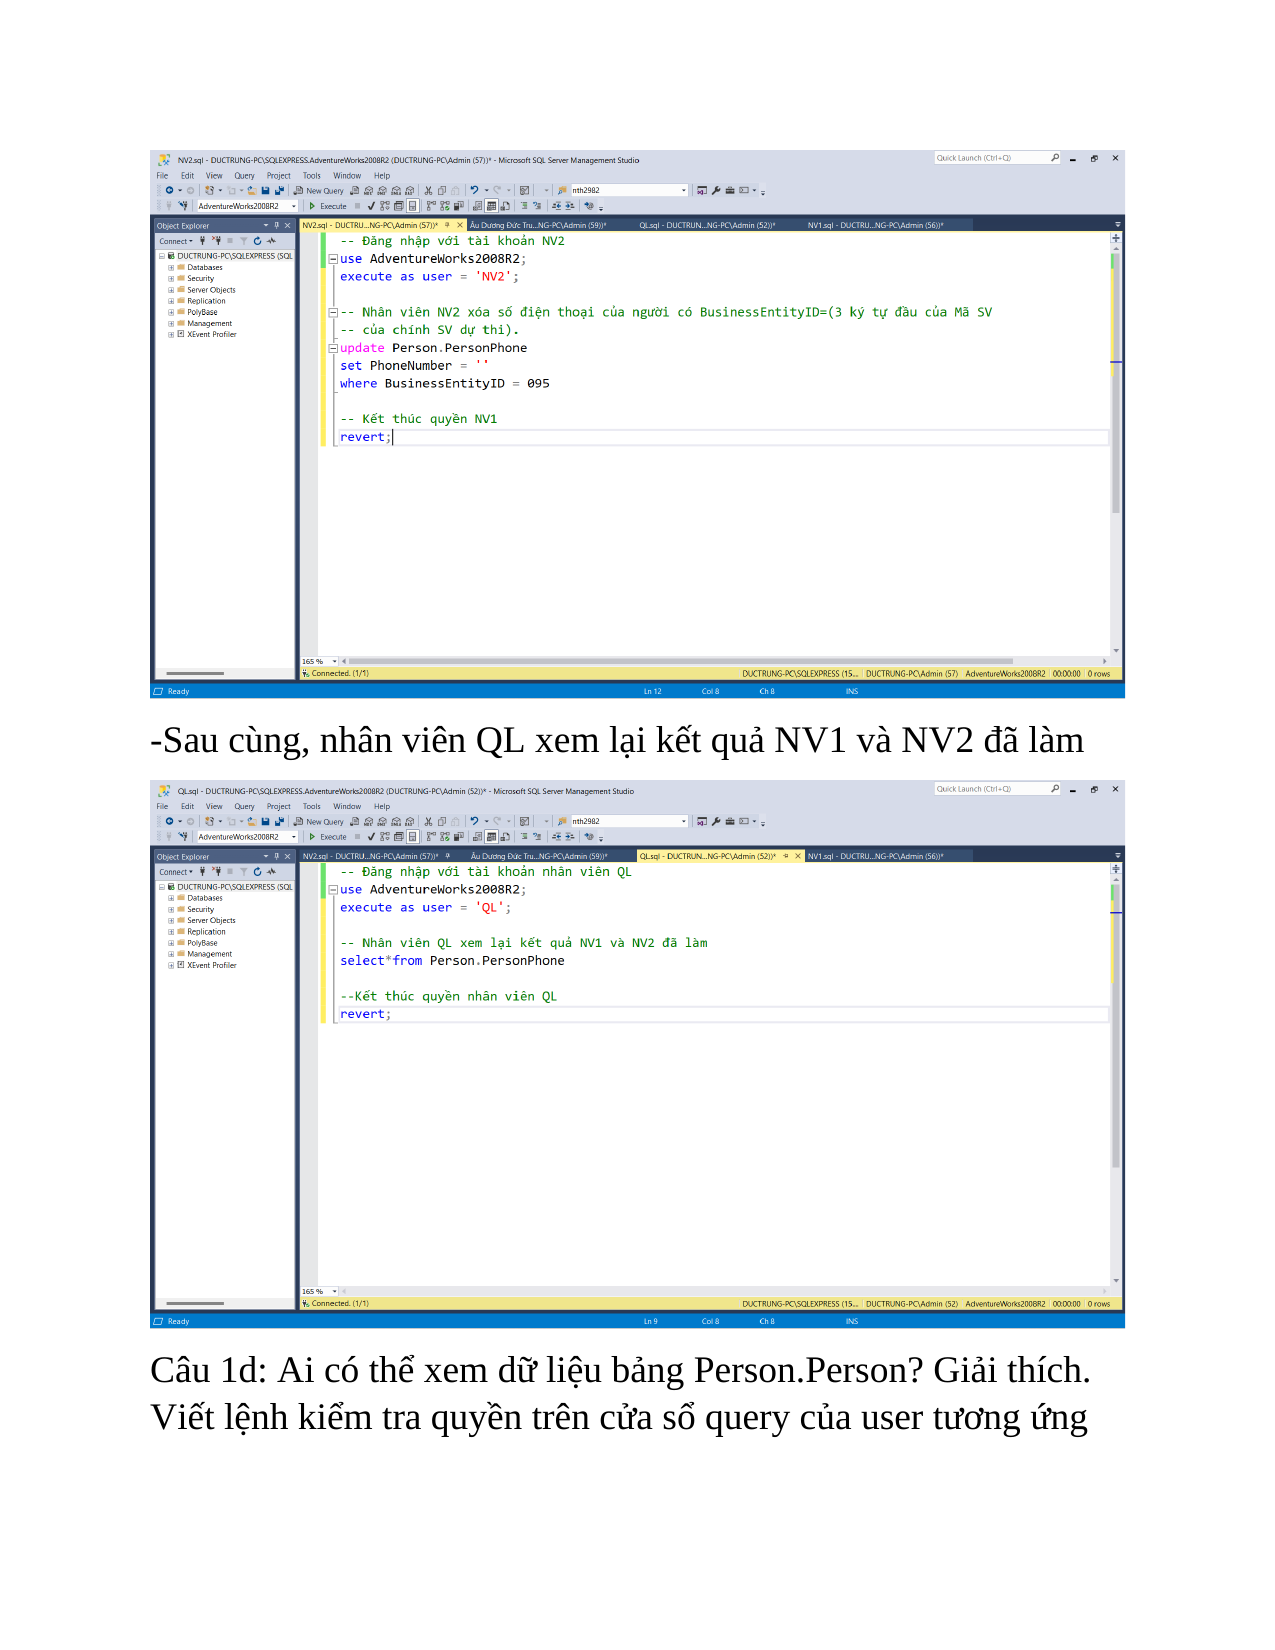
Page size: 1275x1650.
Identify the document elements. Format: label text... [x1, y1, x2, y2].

picture [150, 150, 1125, 699]
text -Sau cùng, nhân viên QL xem lại kết quả NV1 và NV2 đã làm [150, 717, 1125, 760]
picture [150, 780, 1125, 1329]
text Câu 1d: Ai có thể xem dữ liệu bảng Person.Person? Giải thích. Viết lệnh kiểm tra quyền trên cửa sổ query của user tương ứng [150, 1348, 1125, 1437]
